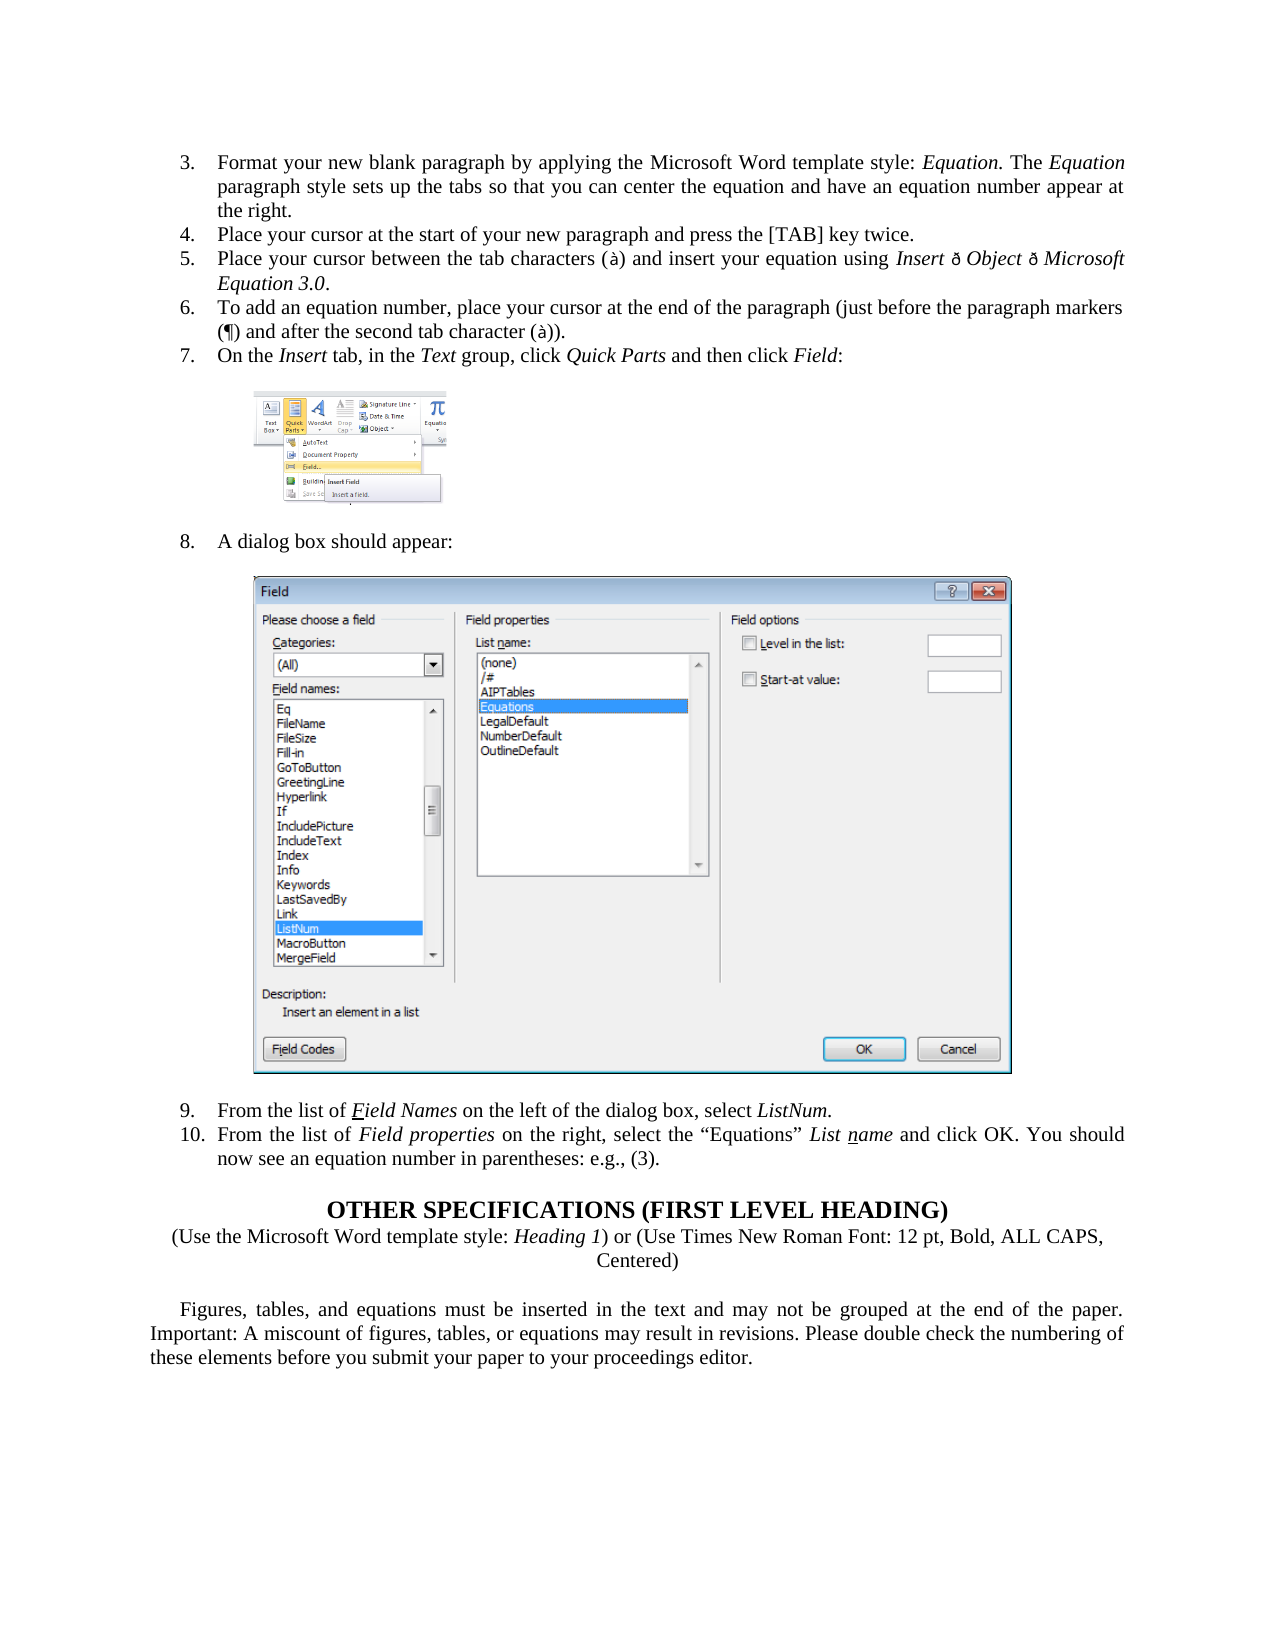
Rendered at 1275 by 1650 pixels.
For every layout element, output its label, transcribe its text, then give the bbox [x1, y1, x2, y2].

picture [253, 391, 447, 505]
text Format your new blank paragraph by applying the Microsoft Word template style: Equation. The Equation paragraph style sets up the tabs so that you can center the equation and have an equation number appear at the right. [179, 150, 1125, 222]
subtitle OTHER SPECIFICATIONS (first level heading) (Use the Microsoft Word template style: Heading 1) or (Use Times New Roman Font: 12 pt, Bold, ALL CAPS, Centered) [150, 1195, 1125, 1272]
text Figures, tables, and equations must be inserted in the text and may not be grouped at the end of the paper. Important: A miscount of figures, tables, or equations may result in revisions. Please double check the numbering of these elements before you submit your paper to your proceedings editor. [150, 1297, 1125, 1369]
text On the Insert tab, in the Text group, click Quick Parts and then click Field: [179, 343, 1125, 367]
text From the list of Field Names on the left of the dialog box, select ListNum. [179, 1098, 1125, 1122]
text From the list of Field properties on the right, select the “Equations” List name and click OK. You should now see an equation number in parentheses: e.g., (3). [179, 1122, 1125, 1170]
picture [253, 576, 1012, 1074]
text To add an equation number, place your cursor at the end of the paragraph (just before the paragraph markers (¶) and after the second tab character (à)). [179, 295, 1125, 343]
text A dialog box should appear: [179, 529, 1125, 553]
text Place your cursor at the start of your new paragraph and press the [TAB] key twice. [179, 222, 1125, 246]
text Place your cursor between the tab characters (à) and insert your equation using Insert ð Object ð Microsoft Equation 3.0. [179, 246, 1125, 295]
